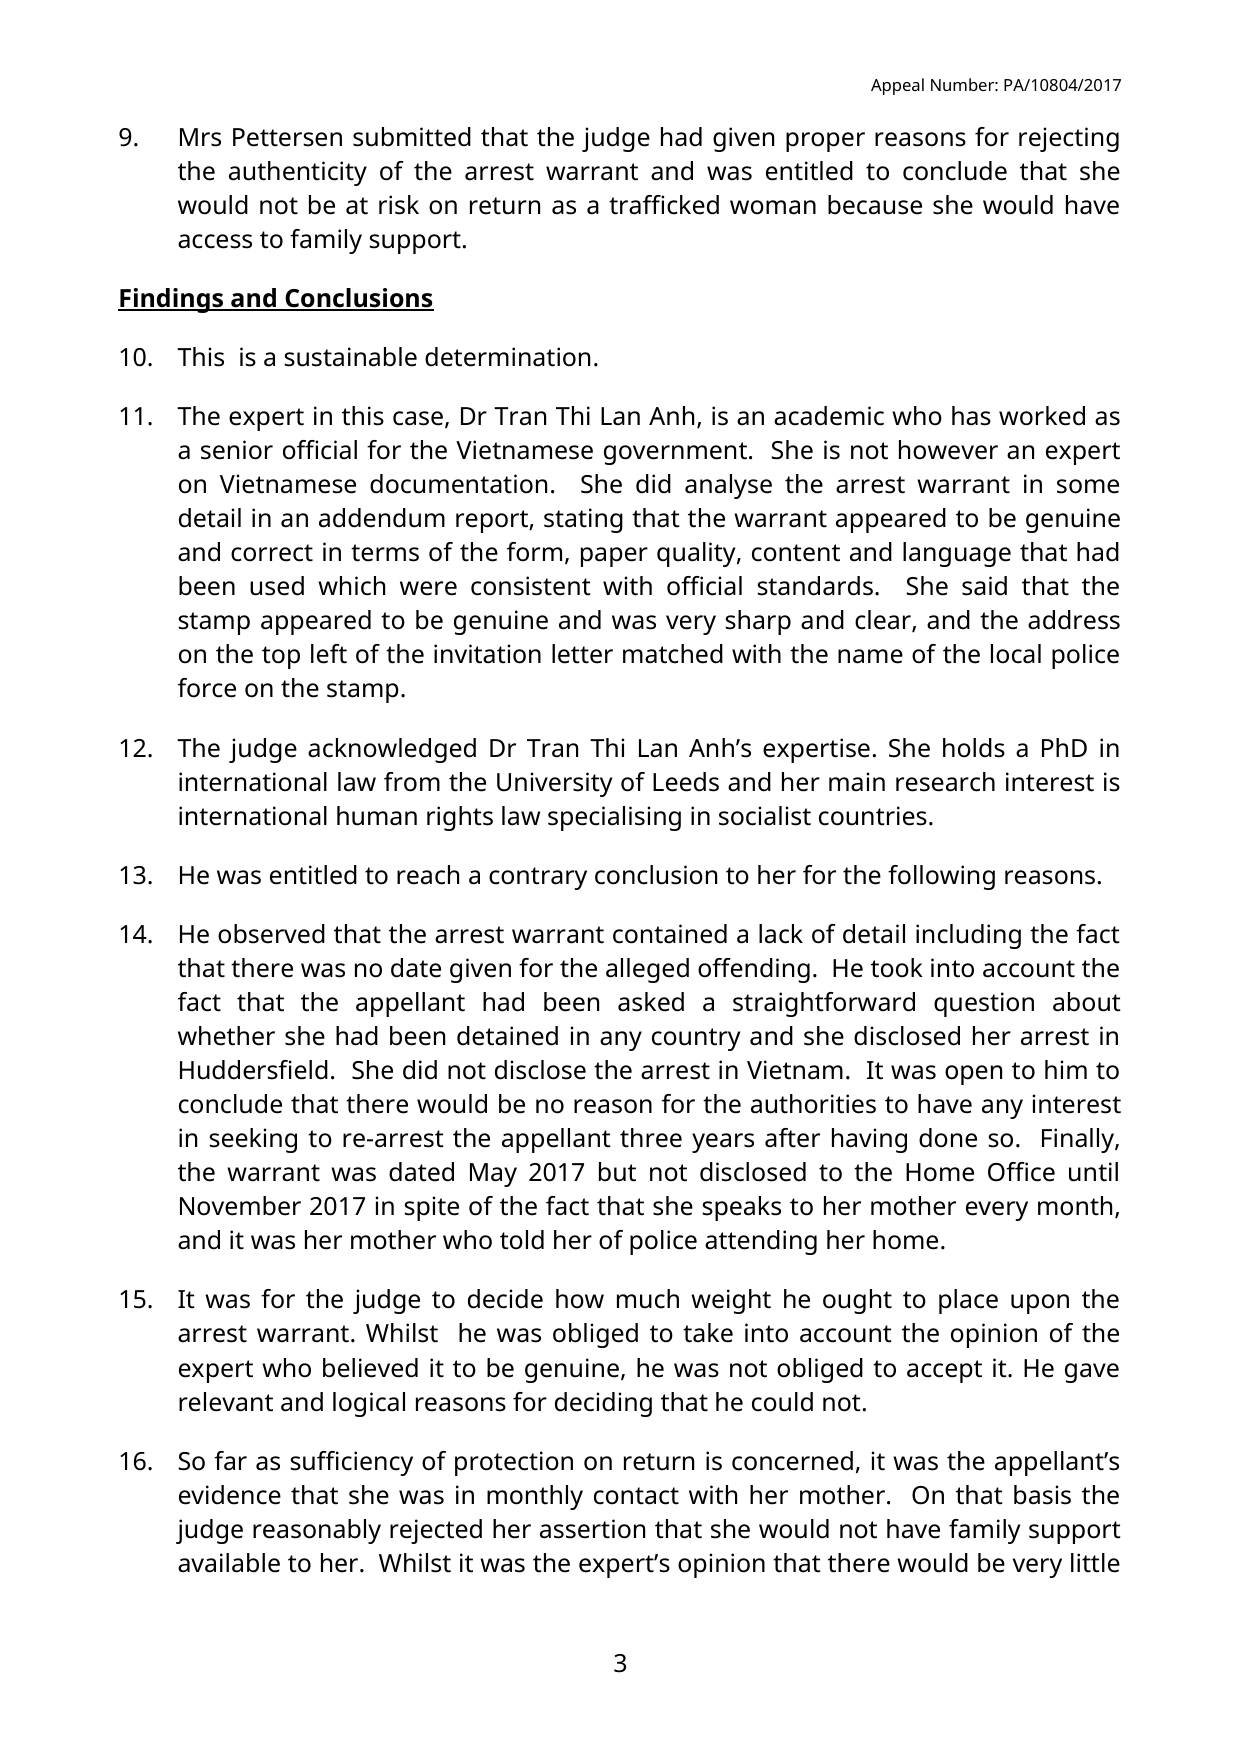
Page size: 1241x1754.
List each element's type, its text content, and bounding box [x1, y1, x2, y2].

list The expert in this case, Dr Tran Thi Lan Anh, is an academic who has worked as a senior official for the Vietnamese government. She is not however an expert on Vietnamese documentation. She did analyse the arrest warrant in some detail in an addendum report, stating that the warrant appeared to be genuine and correct in terms of the form, paper quality, content and language that had been used which were consistent with official standards. She said that the stamp appeared to be genuine and was very sharp and clear, and the address on the top left of the invitation letter matched with the name of the local police force on the stamp. [118, 399, 1122, 705]
list Mrs Pettersen submitted that the judge had given proper reasons for rejecting the authenticity of the arrest warrant and was entitled to conclude that she would not be at risk on return as a trafficked woman because she would have access to family support. [118, 119, 1122, 256]
list This is a sustainable determination. [118, 339, 1122, 374]
list He was entitled to reach a contrary conclusion to her for the following reasons. [118, 857, 1122, 891]
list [118, 1443, 1122, 1579]
text Findings and Conclusions [118, 281, 1122, 314]
list He observed that the arrest warrant contained a lack of detail including the fact that there was no date given for the alleged offending. He took into account the fact that the appellant had been asked a straightforward question about whether she had been detained in any country and she disclosed her arrest in Huddersfield. She did not disclose the arrest in Vietnam. It was open to him to conclude that there would be no reason for the authorities to have any interest in seeking to re-arrest the appellant three years after having done so. Finally, the warrant was dated May 2017 but not disclosed to the Home Office until November 2017 in spite of the fact that she speaks to her mother every month, and it was her mother who told her of police attending her home. [118, 916, 1122, 1257]
list The judge acknowledged Dr Tran Thi Lan Anh’s expertise. She holds a PhD in international law from the University of Leeds and her main research interest is international human rights law specialising in socialist countries. [118, 730, 1122, 832]
list It was for the judge to decide how much weight he ought to place upon the arrest warrant. Whilst he was obliged to take into account the opinion of the expert who believed it to be genuine, he was not obliged to accept it. He gave relevant and logical reasons for deciding that he could not. [118, 1282, 1122, 1418]
